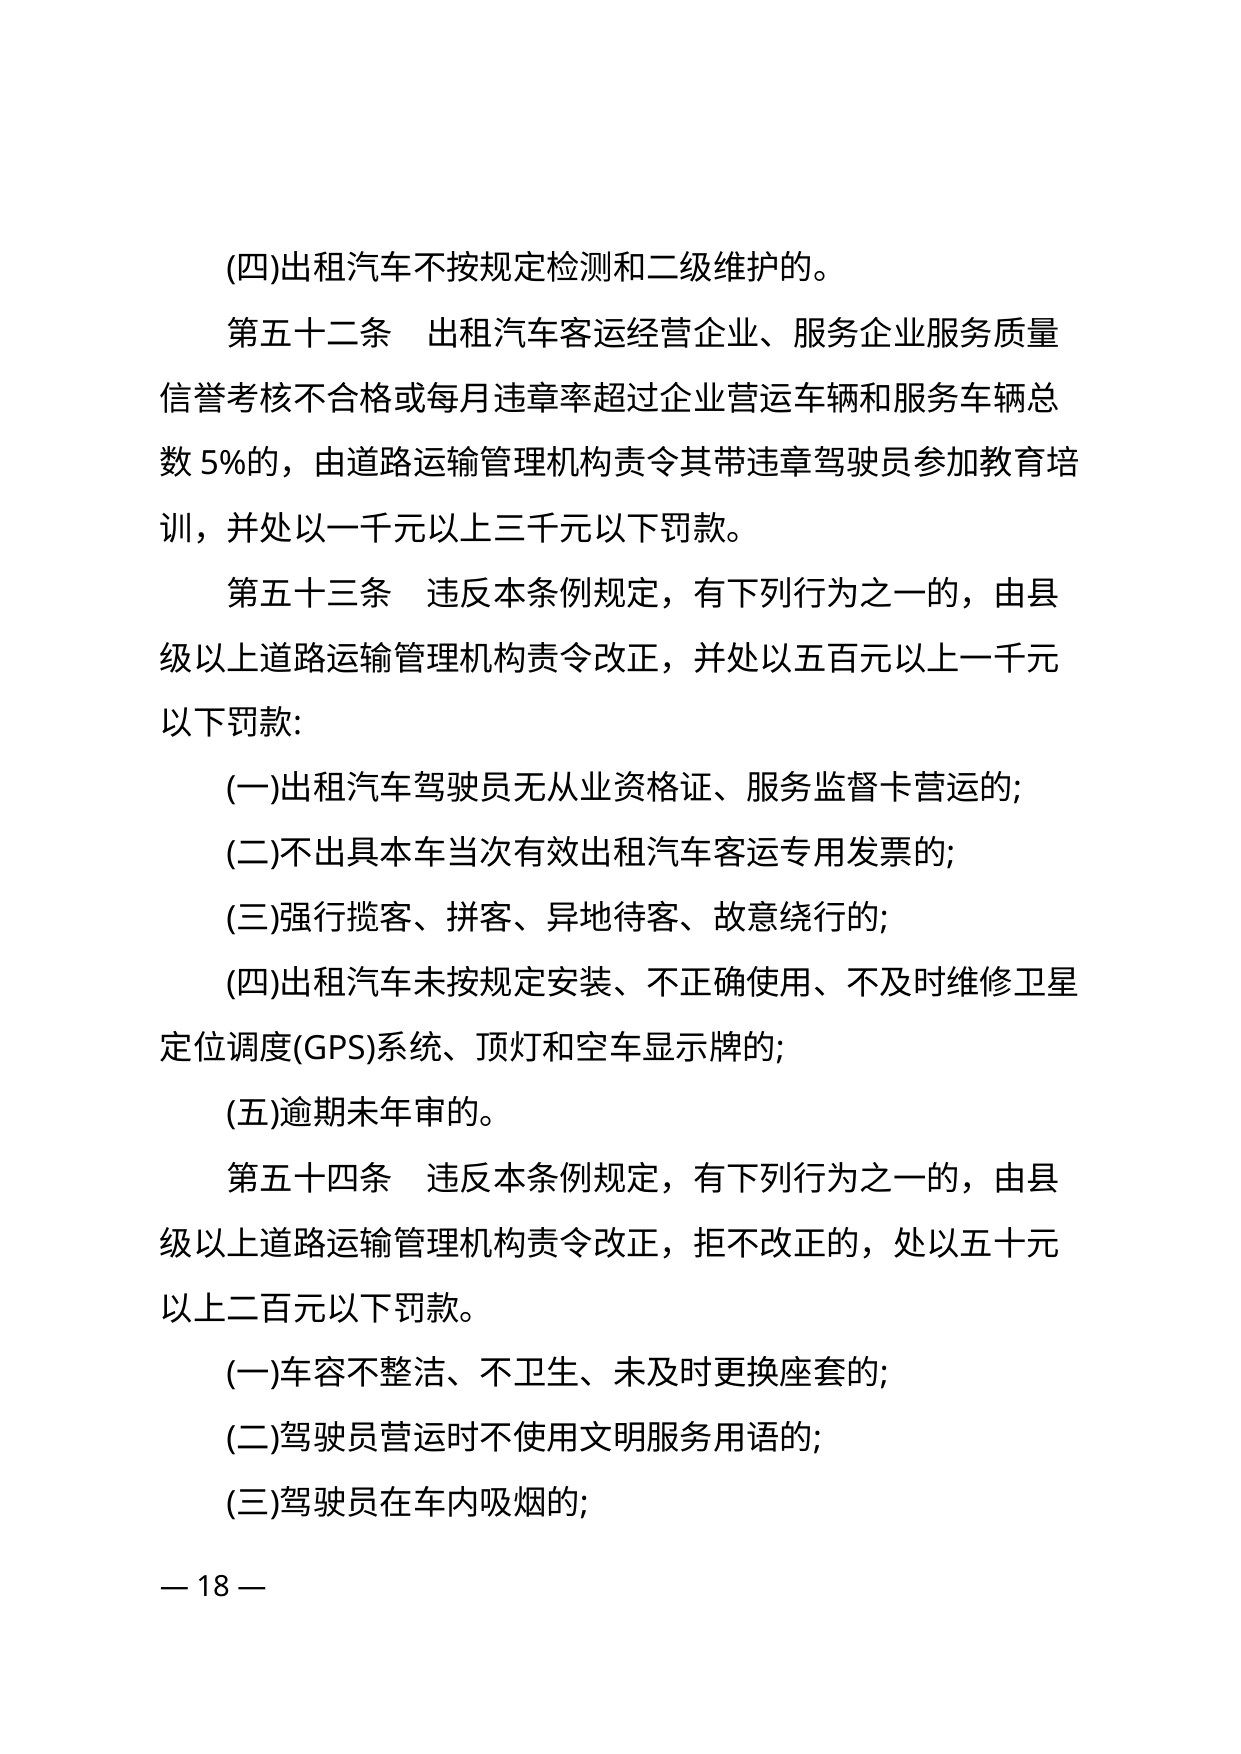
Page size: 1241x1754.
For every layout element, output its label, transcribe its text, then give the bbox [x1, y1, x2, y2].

text (四)出租汽车不按规定检测和二级维护的。 [159, 233, 1081, 298]
text (三)强行揽客、拼客、异地待客、故意绕行的; [159, 883, 1081, 948]
text (一)出租汽车驾驶员无从业资格证、服务监督卡营运的; [159, 753, 1081, 818]
text (二)驾驶员营运时不使用文明服务用语的; [159, 1403, 1081, 1468]
text (二)不出具本车当次有效出租汽车客运专用发票的; [159, 818, 1081, 883]
text (四)出租汽车未按规定安装、不正确使用、不及时维修卫星定位调度(GPS)系统、顶灯和空车显示牌的; [159, 948, 1081, 1078]
text (五)逾期未年审的。 [159, 1078, 1081, 1143]
text 第五十二条 出租汽车客运经营企业、服务企业服务质量信誉考核不合格或每月违章率超过企业营运车辆和服务车辆总数5%的，由道路运输管理机构责令其带违章驾驶员参加教育培训，并处以一千元以上三千元以下罚款。 [159, 298, 1081, 558]
text 第五十四条 违反本条例规定，有下列行为之一的，由县级以上道路运输管理机构责令改正，拒不改正的，处以五十元以上二百元以下罚款。 [159, 1143, 1081, 1338]
text (一)车容不整洁、不卫生、未及时更换座套的; [159, 1338, 1081, 1403]
text (三)驾驶员在车内吸烟的; [159, 1468, 1081, 1533]
text 第五十三条 违反本条例规定，有下列行为之一的，由县级以上道路运输管理机构责令改正，并处以五百元以上一千元以下罚款: [159, 558, 1081, 753]
